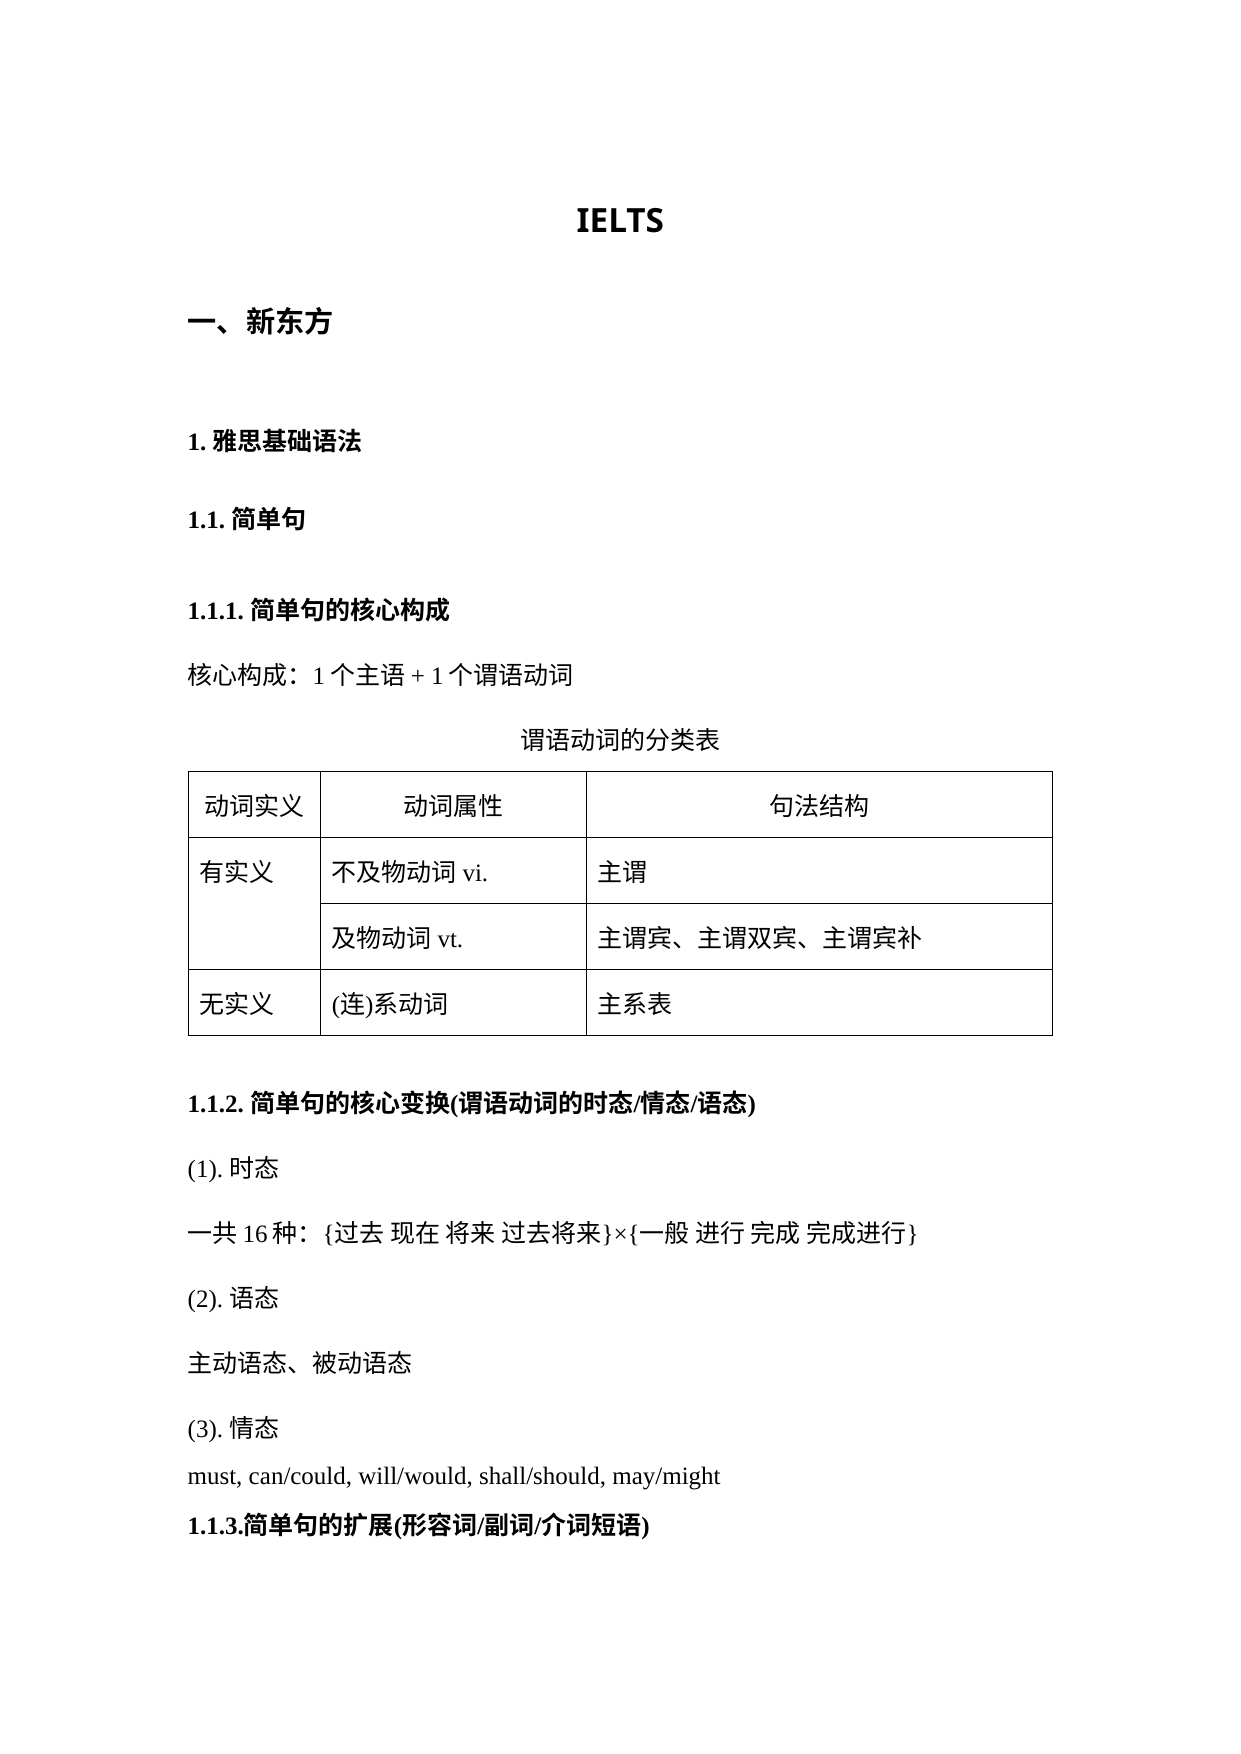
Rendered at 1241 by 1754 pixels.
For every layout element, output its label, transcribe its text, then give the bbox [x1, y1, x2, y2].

table_cell 无实义 [189, 970, 320, 1035]
table_cell (连)系动词 [321, 970, 586, 1035]
text 主动语态、被动语态 [187, 1329, 1053, 1394]
table_cell 主系表 [587, 970, 1052, 1035]
subtitle 1.1.2. 简单句的核心变换(谓语动词的时态/情态/语态) [187, 1069, 1053, 1134]
text 核心构成：1个主语 + 1个谓语动词 [187, 641, 1053, 706]
text (1). 时态 [187, 1134, 1053, 1199]
subtitle 一、新东方 [187, 287, 1053, 352]
subtitle 1. 雅思基础语法 [187, 407, 1053, 472]
table_cell 有实义 [189, 838, 320, 969]
table_cell 主谓宾、主谓双宾、主谓宾补 [587, 904, 1052, 969]
table_header 句法结构 [587, 772, 1052, 837]
subtitle 1.1.1. 简单句的核心构成 [187, 576, 1053, 641]
subtitle 1.1. 简单句 [187, 485, 1053, 550]
text 一共16种：{过去 现在 将来 过去将来}×{一般 进行 完成 完成进行} [187, 1199, 1053, 1264]
subtitle 1.1.3.简单句的扩展(形容词/副词/介词短语) [187, 1491, 1053, 1556]
text (2). 语态 [187, 1264, 1053, 1329]
table_header 动词属性 [321, 772, 586, 837]
text 谓语动词的分类表 [187, 706, 1053, 771]
text (3). 情态 [187, 1394, 1053, 1459]
table_cell 及物动词 vt. [321, 904, 586, 969]
title IELTS [187, 187, 1053, 252]
table_cell 主谓 [587, 838, 1052, 903]
table_cell 不及物动词 vi. [321, 838, 586, 903]
table_header 动词实义 [189, 772, 320, 837]
text must, can/could, will/would, shall/should, may/might [187, 1459, 1053, 1491]
